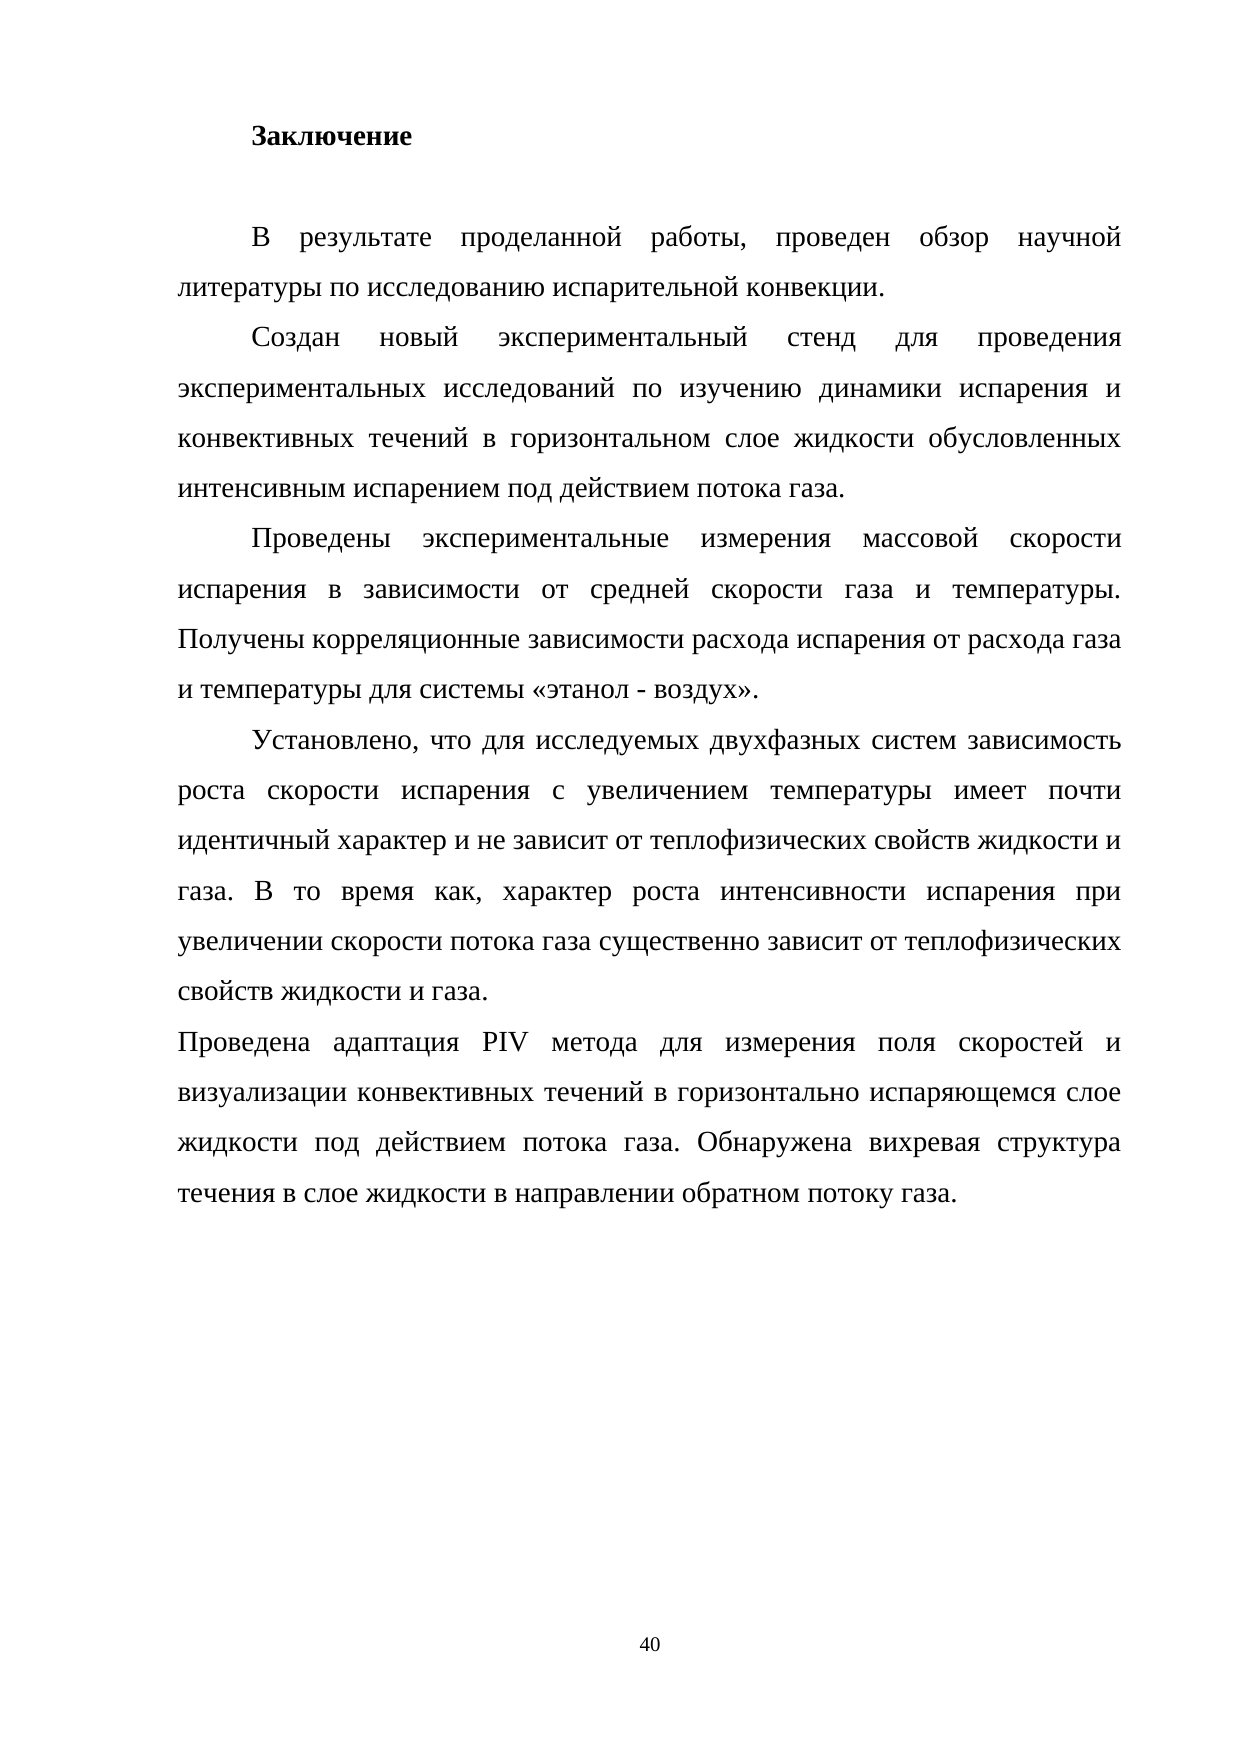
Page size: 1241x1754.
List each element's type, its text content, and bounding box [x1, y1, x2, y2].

text Проведены экспериментальные измерения массовой скорости испарения в зависимости от средней скорости газа и температуры. Получены корреляционные зависимости расхода испарения от расхода газа и температуры для системы «этанол - воздух». [177, 521, 1122, 705]
text Создан новый экспериментальный стенд для проведения экспериментальных исследований по изучению динамики испарения и конвективных течений в горизонтальном слое жидкости обусловленных интенсивным испарением под действием потока газа. [177, 319, 1122, 504]
text В результате проделанной работы, проведен обзор научной литературы по исследованию испарительной конвекции. [177, 219, 1122, 303]
text Проведена адаптация PIV метода для измерения поля скоростей и визуализации конвективных течений в горизонтально испаряющемся слое жидкости под действием потока газа. Обнаружена вихревая структура течения в слое жидкости в направлении обратном потоку газа. [177, 1024, 1122, 1208]
text Установлено, что для исследуемых двухфазных систем зависимость роста скорости испарения с увеличением температуры имеет почти идентичный характер и не зависит от теплофизических свойств жидкости и газа. В то время как, характер роста интенсивности испарения при увеличении скорости потока газа существенно зависит от теплофизических свойств жидкости и газа. [177, 722, 1122, 1007]
text Заключение [177, 118, 1122, 152]
